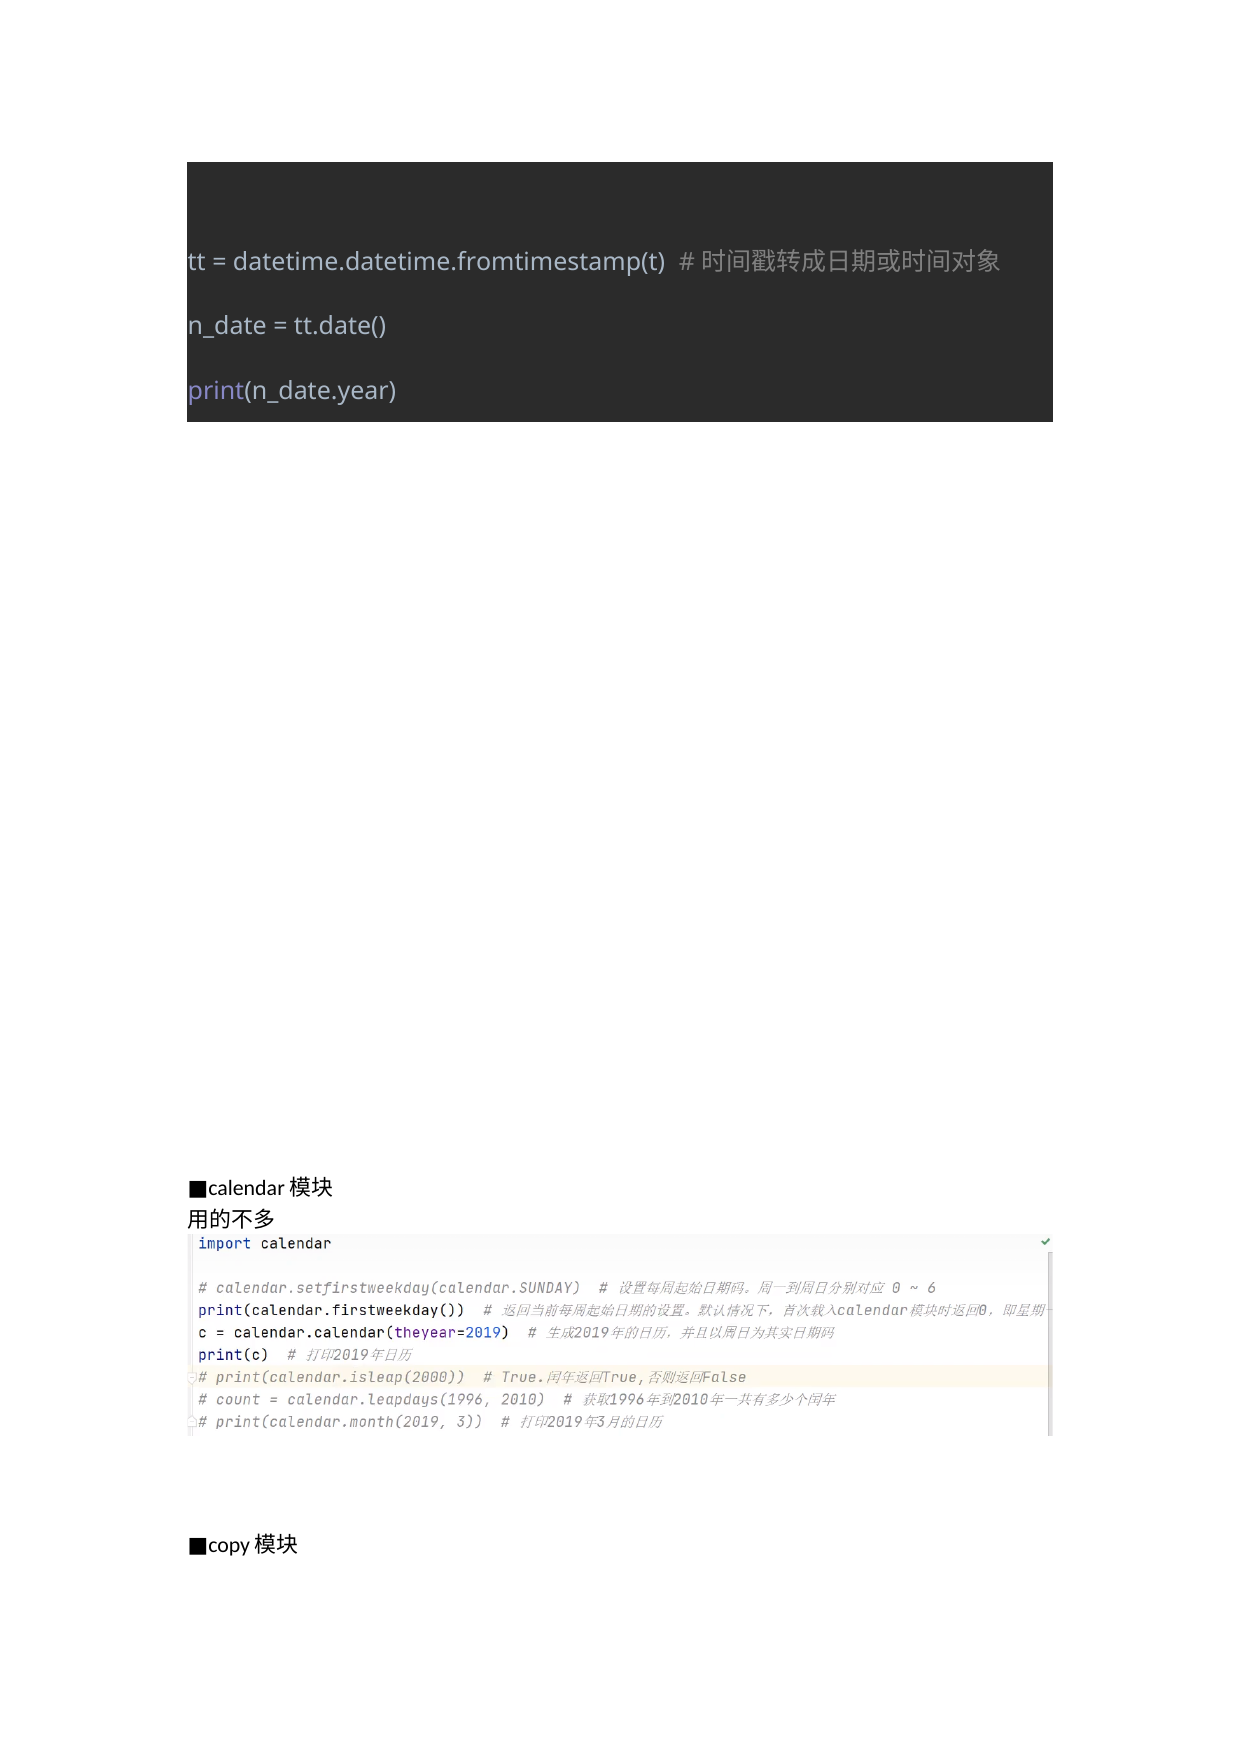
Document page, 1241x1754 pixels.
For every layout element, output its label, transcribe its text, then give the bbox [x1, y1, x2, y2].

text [187, 162, 1053, 422]
text 用的不多 [187, 1202, 1053, 1234]
picture [187, 1234, 1053, 1436]
text ■copy模块 [187, 1527, 1053, 1559]
text ■calendar模块 [187, 1169, 1053, 1202]
